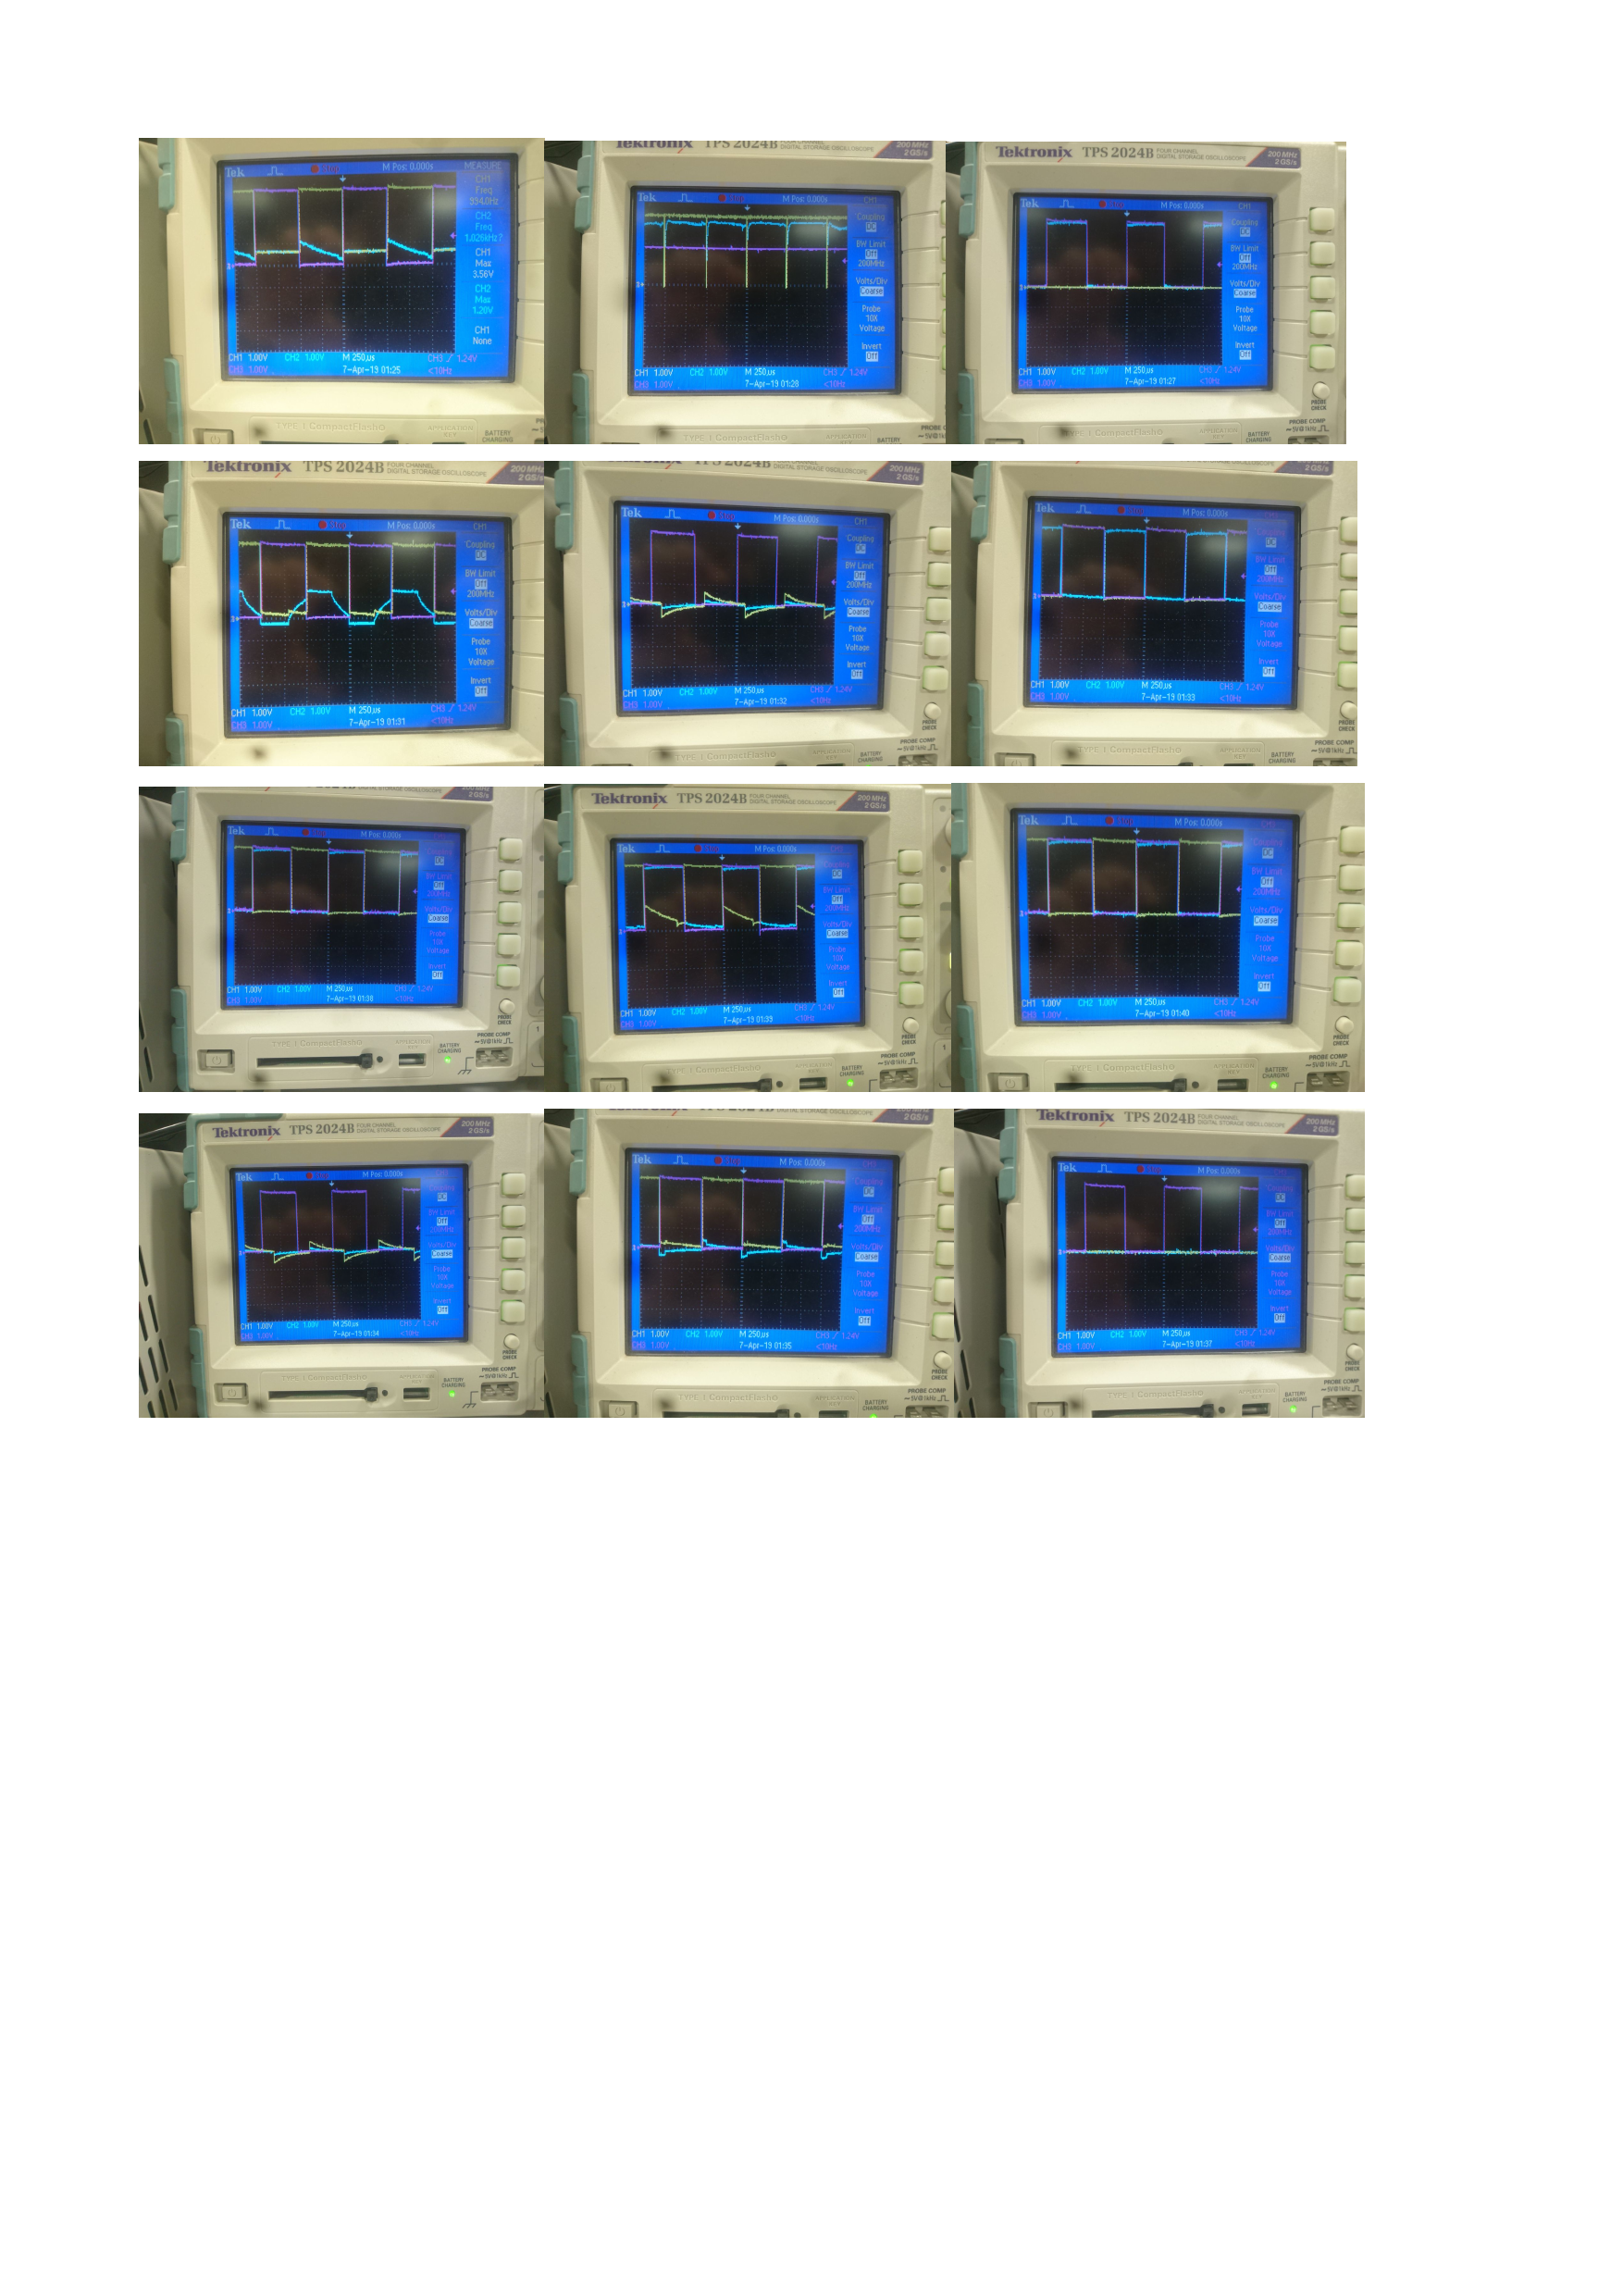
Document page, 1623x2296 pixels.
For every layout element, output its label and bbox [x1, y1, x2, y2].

picture [139, 138, 1346, 444]
picture [139, 461, 1357, 766]
picture [139, 783, 1365, 1092]
picture [139, 1109, 1365, 1418]
